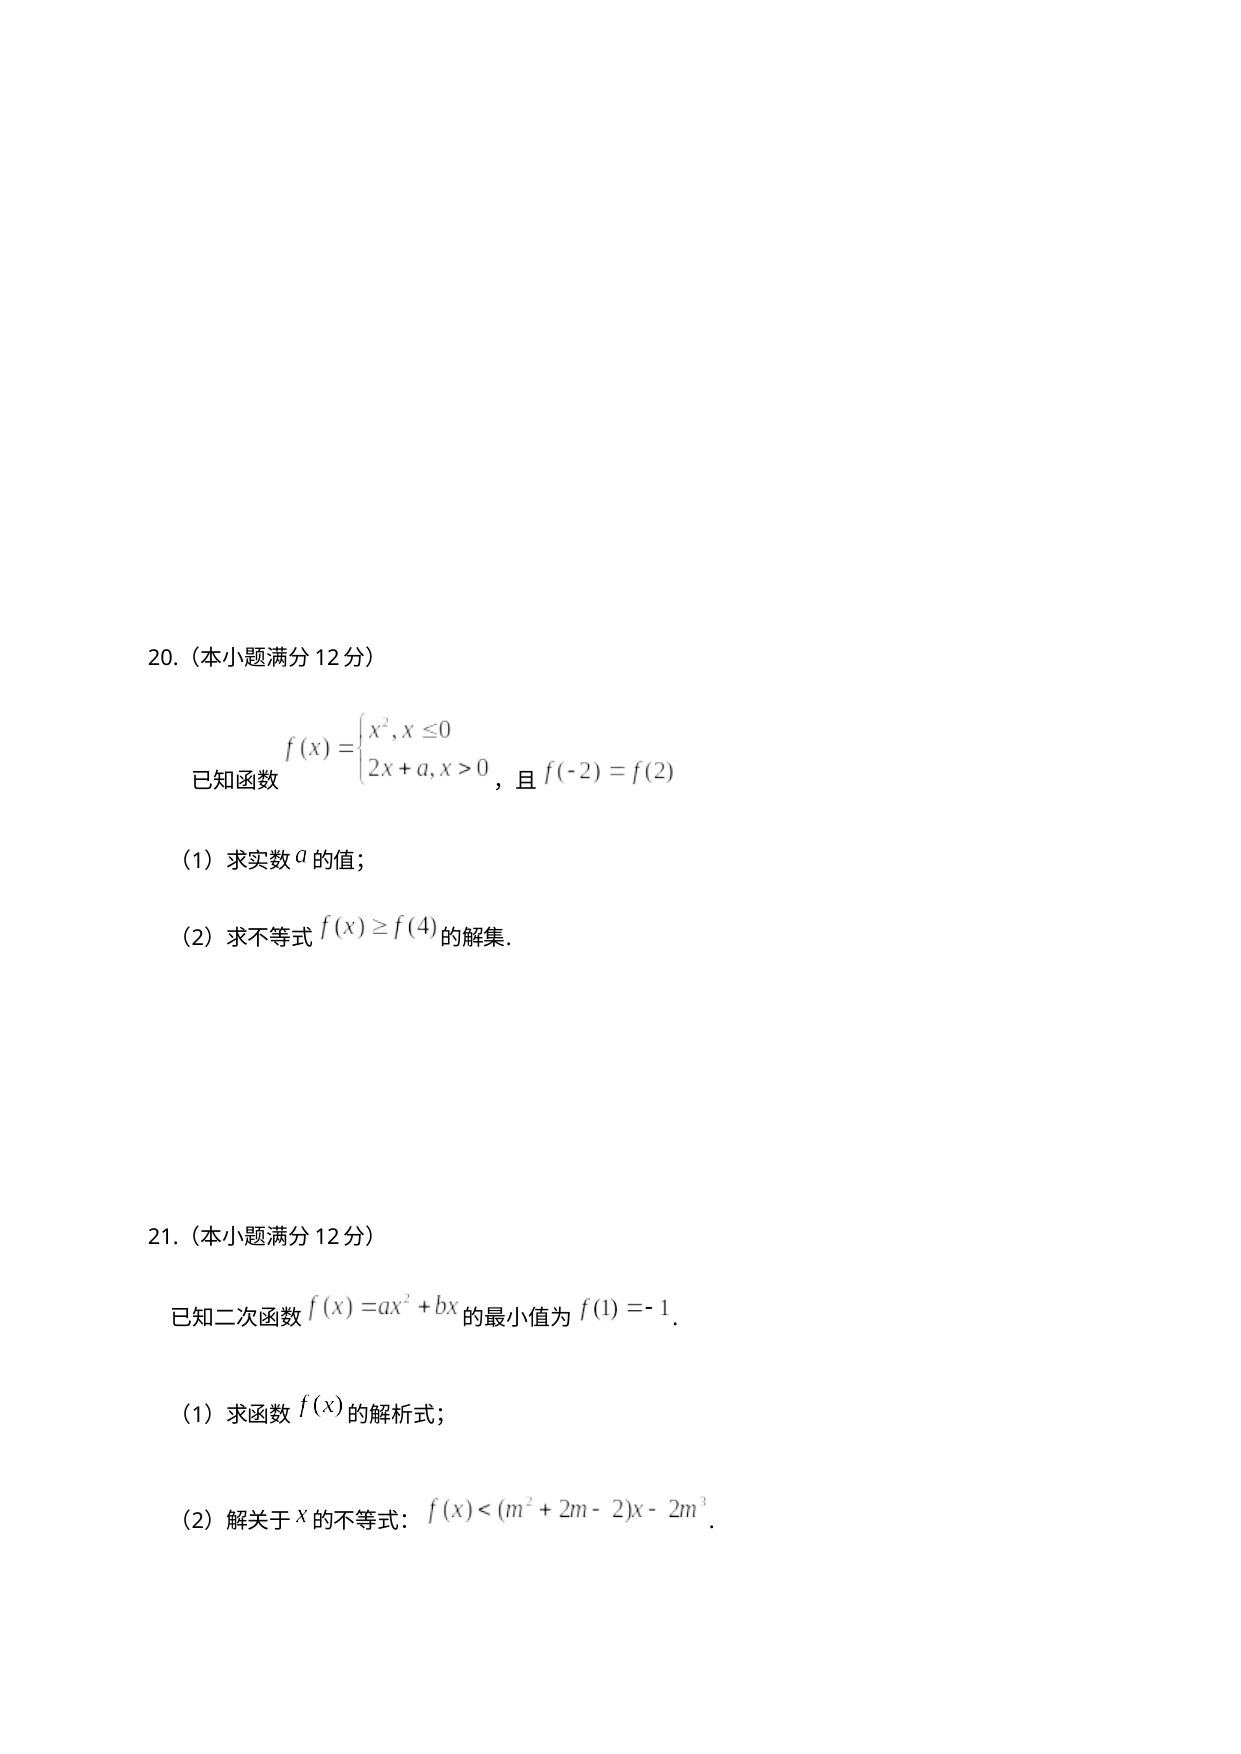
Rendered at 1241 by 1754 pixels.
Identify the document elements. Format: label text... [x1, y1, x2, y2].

text （2）求不等式的解集. [148, 912, 1092, 977]
text 已知二次函数的最小值为. [148, 1288, 1092, 1353]
text 20.（本小题满分12分） [148, 639, 1092, 672]
text 已知函数，且 [148, 709, 1092, 806]
text （1）求函数的解析式； [148, 1389, 1092, 1454]
text 21.（本小题满分12分） [148, 1218, 1092, 1251]
text （2）解关于的不等式：. [148, 1491, 1092, 1556]
text （1）求实数的值； [148, 843, 1092, 875]
